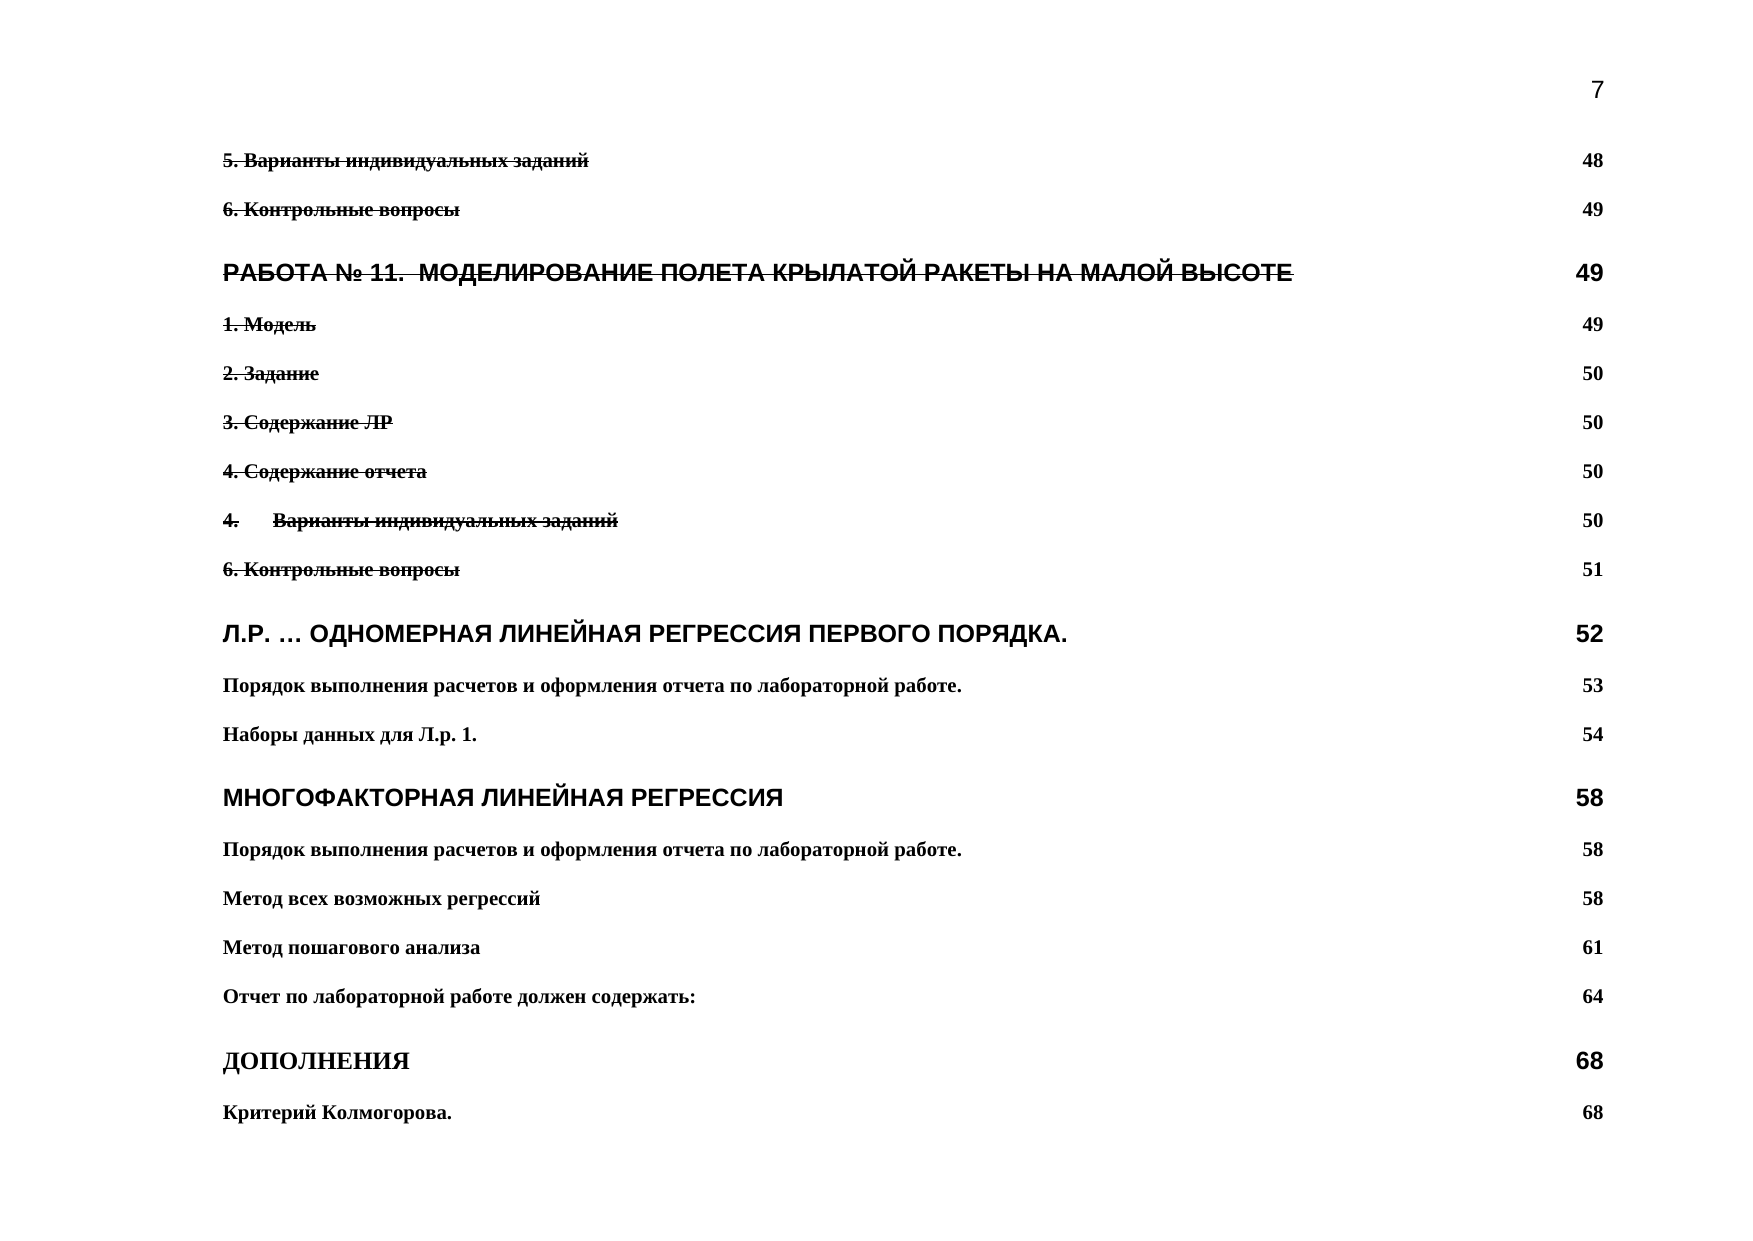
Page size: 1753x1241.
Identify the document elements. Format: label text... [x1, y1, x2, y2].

text 6. Контрольные вопросы 51 [148, 557, 1604, 581]
text Порядок выполнения расчетов и оформления отчета по лабораторной работе. 58 [148, 837, 1604, 861]
text Метод пошагового анализа 61 [148, 935, 1604, 959]
text Порядок выполнения расчетов и оформления отчета по лабораторной работе. 53 [148, 673, 1604, 697]
text 1. Модель 49 [148, 312, 1604, 336]
text Метод всех возможных регрессий 58 [148, 886, 1604, 910]
text 6. Контрольные вопросы 49 [148, 197, 1604, 221]
text 4. Варианты индивидуальных заданий 50 [148, 508, 1604, 532]
text 5. Варианты индивидуальных заданий 48 [148, 148, 1604, 172]
text 2. Задание 50 [148, 361, 1604, 385]
text Отчет по лабораторной работе должен содержать: 64 [148, 984, 1604, 1008]
text Наборы данных для Л.р. 1. 54 [148, 722, 1604, 746]
text 3. Содержание ЛР 50 [148, 410, 1604, 434]
text Работа № 11. Моделирование полета крылатой ракеты на малой высоте 49 [148, 258, 1604, 287]
text Л.р. … Одномерная линейная регрессия первого порядка. 52 [148, 619, 1604, 648]
text Дополнения 68 [148, 1046, 1604, 1075]
text Критерий Колмогорова. 68 [148, 1100, 1604, 1124]
text 4. Содержание отчета 50 [148, 459, 1604, 483]
text Многофакторная линейная регрессия 58 [148, 783, 1604, 812]
